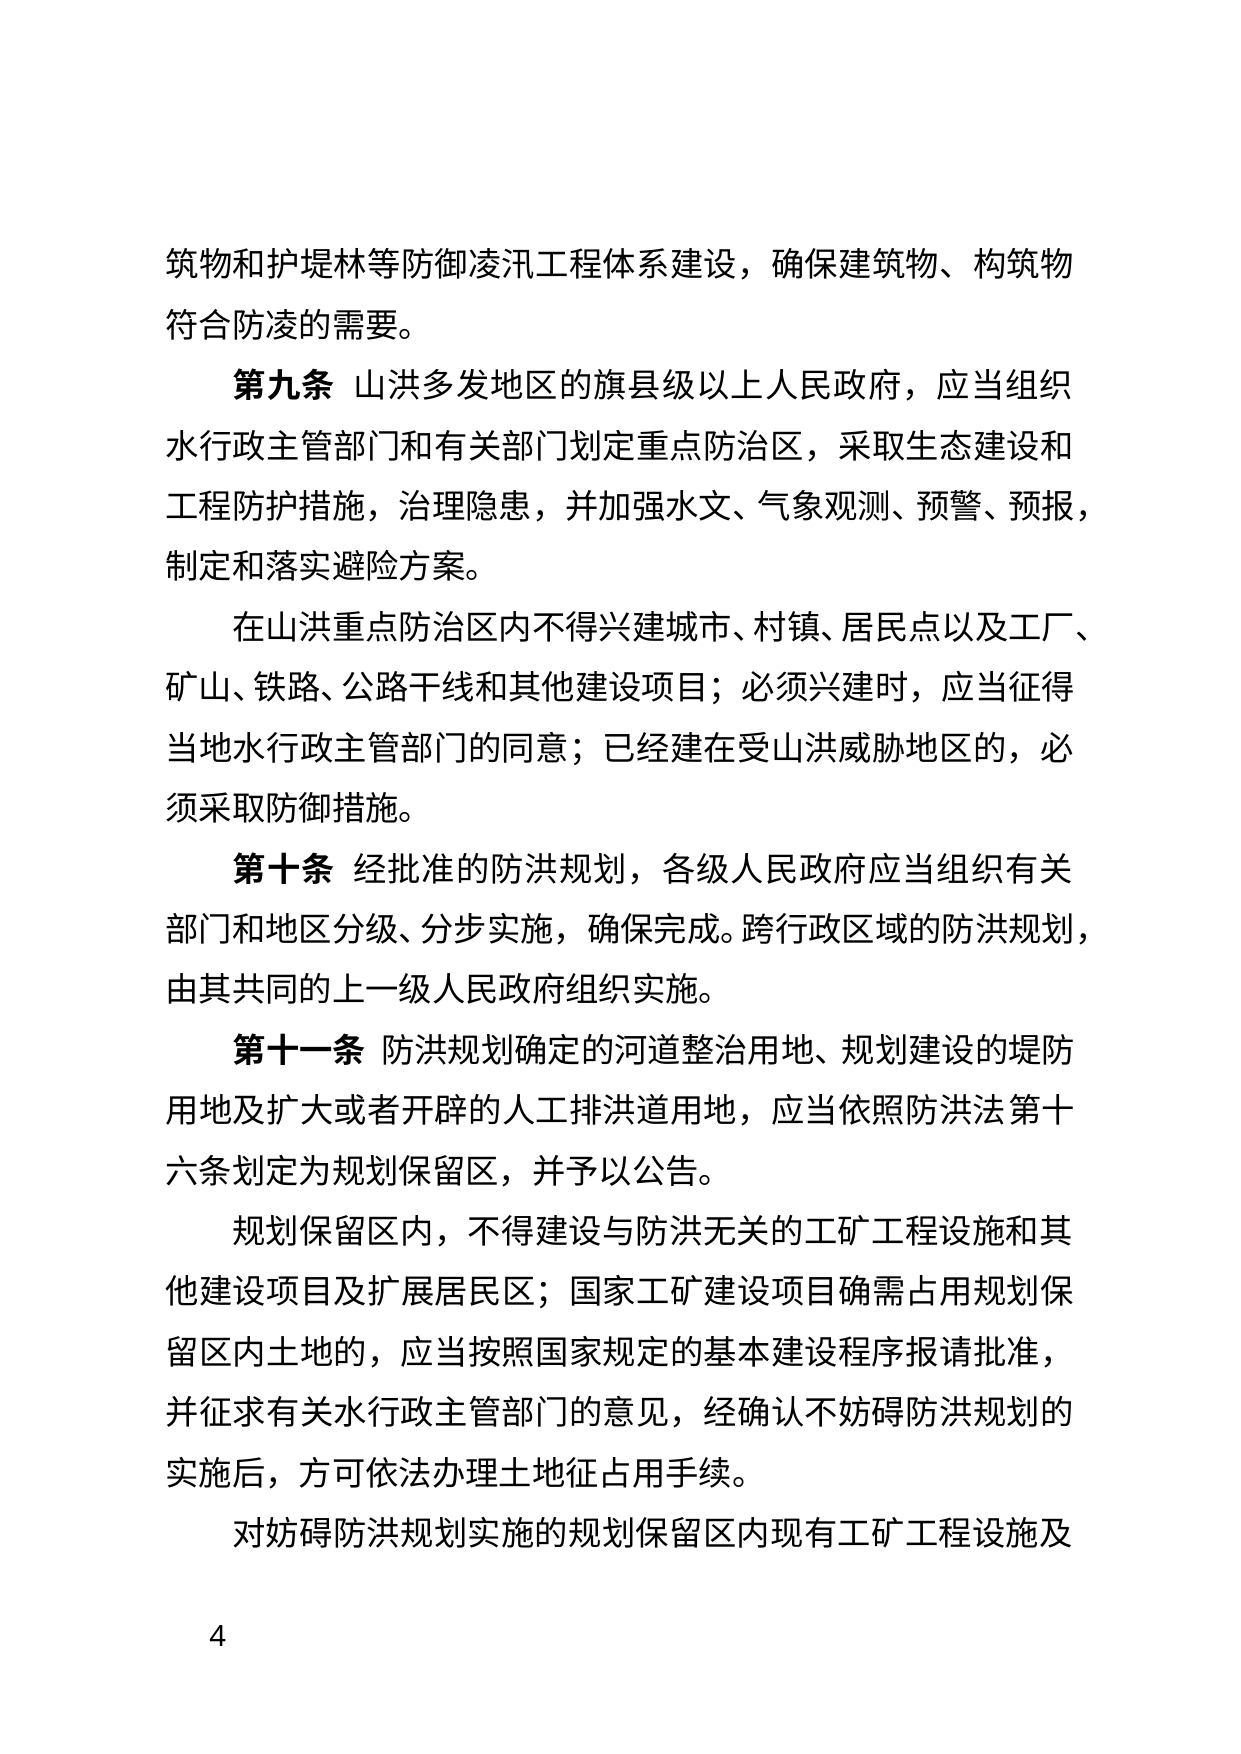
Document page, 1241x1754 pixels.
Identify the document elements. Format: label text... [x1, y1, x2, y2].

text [165, 1497, 1075, 1558]
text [165, 228, 1075, 349]
text 第十一条 防洪规划确定的河道整治用地、规划建设的堤防用地及扩大或者开辟的人工排洪道用地，应当依照防洪法第十六条划定为规划保留区，并予以公告。 [165, 1014, 1075, 1195]
text 第九条 山洪多发地区的旗县级以上人民政府，应当组织水行政主管部门和有关部门划定重点防治区，采取生态建设和工程防护措施，治理隐患，并加强水文、气象观测、预警、预报，制定和落实避险方案。 [165, 349, 1075, 591]
text 规划保留区内，不得建设与防洪无关的工矿工程设施和其他建设项目及扩展居民区；国家工矿建设项目确需占用规划保留区内土地的，应当按照国家规定的基本建设程序报请批准，并征求有关水行政主管部门的意见，经确认不妨碍防洪规划的实施后，方可依法办理土地征占用手续。 [165, 1195, 1075, 1497]
text 第十条 经批准的防洪规划，各级人民政府应当组织有关部门和地区分级、分步实施，确保完成。跨行政区域的防洪规划，由其共同的上一级人民政府组织实施。 [165, 833, 1075, 1014]
text 在山洪重点防治区内不得兴建城市、村镇、居民点以及工厂、矿山、铁路、公路干线和其他建设项目；必须兴建时，应当征得当地水行政主管部门的同意；已经建在受山洪威胁地区的，必须采取防御措施。 [165, 591, 1075, 833]
